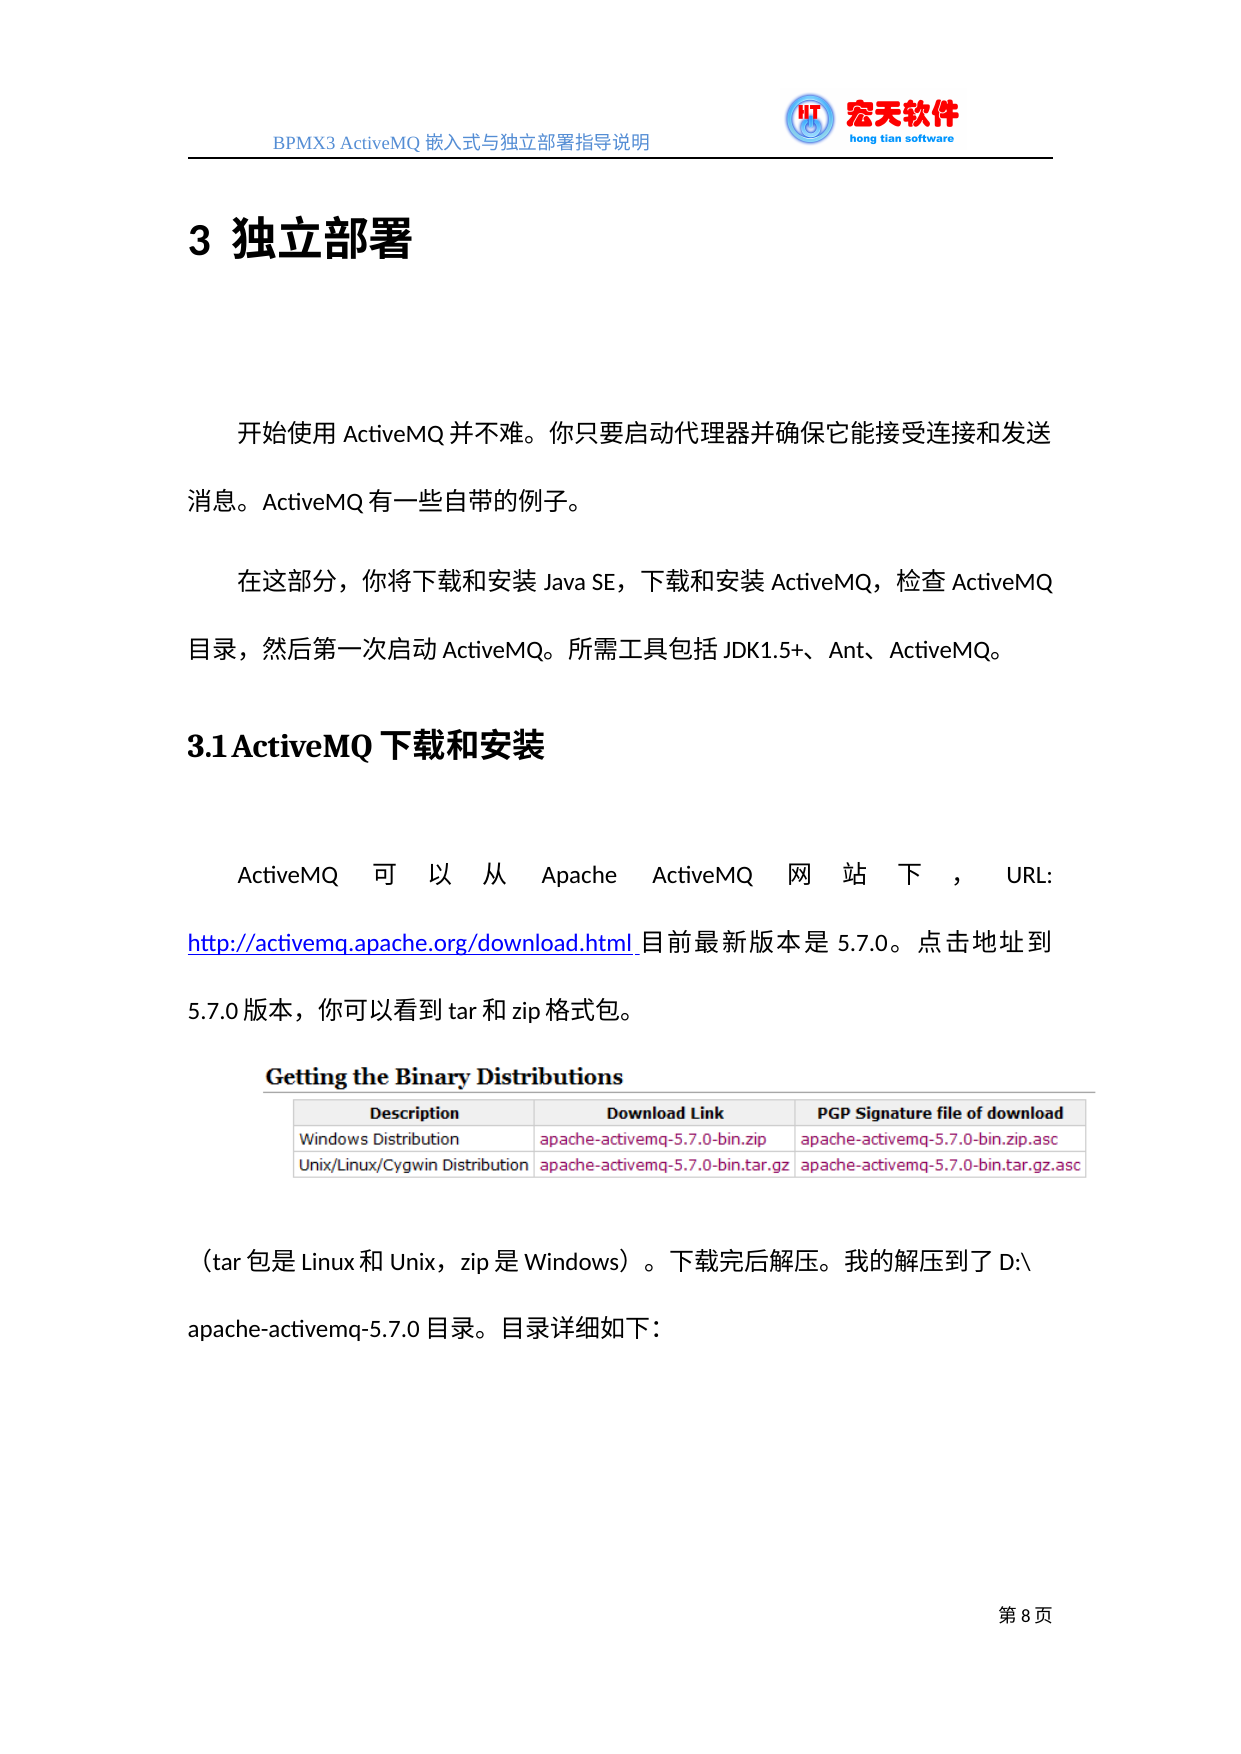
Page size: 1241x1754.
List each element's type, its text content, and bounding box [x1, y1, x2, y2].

subtitle ActiveMQ下载和安装 [187, 709, 1053, 777]
text 在这部分，你将下载和安装Java SE，下载和安装ActiveMQ，检查ActiveMQ目录，然后第一次启动ActiveMQ。所需工具包括JDK1.5+、Ant、ActiveMQ。 [187, 546, 1053, 682]
text ActiveMQ可以从Apache ActiveMQ网站下，URL: http://activemq.apache.org/download.html目前最新版本是5.7.0。点击地址到5.7.0版本，你可以看到tar和zip格式包。 [187, 839, 1053, 1043]
text 开始使用ActiveMQ并不难。你只要启动代理器并确保它能接受连接和发送消息。ActiveMQ有一些自带的例子。 [187, 398, 1053, 533]
picture [780, 88, 968, 150]
picture [250, 1055, 1096, 1205]
subtitle 独立部署 [187, 202, 1053, 270]
